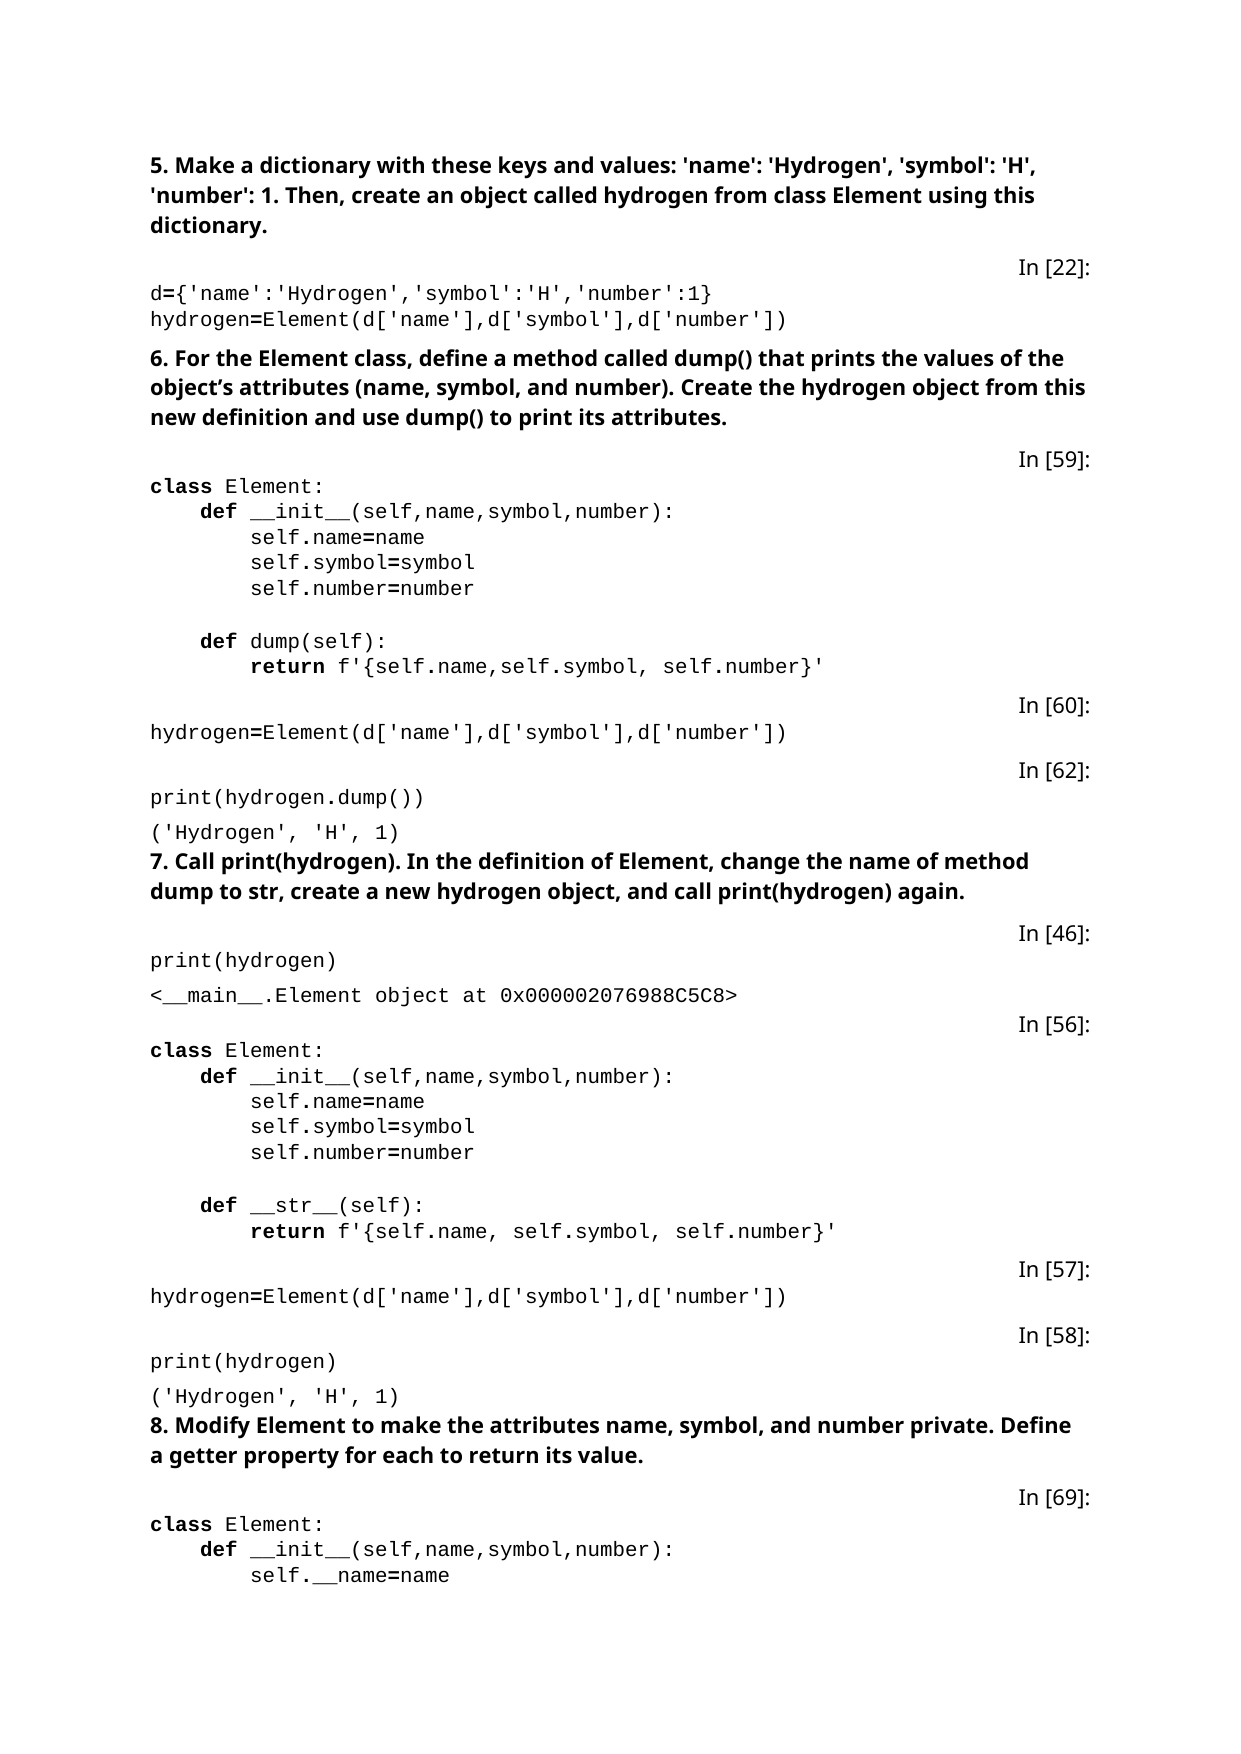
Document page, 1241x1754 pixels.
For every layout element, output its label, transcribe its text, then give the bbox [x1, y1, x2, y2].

text def __init__(self,name,symbol,number): [150, 499, 1090, 525]
text def __init__(self,name,symbol,number): [150, 1064, 1090, 1089]
text class Element: [150, 1038, 1090, 1064]
text ('Hydrogen', 'H', 1) [150, 1385, 1090, 1410]
text def dump(self): [150, 629, 1090, 655]
text return f'{self.name,self.symbol, self.number}' [150, 655, 1090, 680]
text def __init__(self,name,symbol,number): [150, 1537, 1090, 1563]
text self.name=name [150, 525, 1090, 550]
text In [46]: [150, 918, 1090, 948]
text d={'name':'Hydrogen','symbol':'H','number':1} [150, 282, 1090, 307]
text hydrogen=Element(d['name'],d['symbol'],d['number']) [150, 307, 1090, 332]
text 7. Call print(hydrogen). In the definition of Element, change the name of method dump to str, create a new hydrogen object, and call print(hydrogen) again. [150, 846, 1090, 906]
text self.symbol=symbol [150, 1115, 1090, 1140]
text 8. Modify Element to make the attributes name, symbol, and number private. Define a getter property for each to return its value. [150, 1410, 1090, 1470]
text 6. For the Element class, define a method called dump() that prints the values of the object’s attributes (name, symbol, and number). Create the hydrogen object from this new definition and use dump() to print its attributes. [150, 342, 1090, 432]
text self.__name=name [150, 1563, 1090, 1588]
text In [58]: [150, 1319, 1090, 1349]
text self.name=name [150, 1089, 1090, 1115]
text print(hydrogen) [150, 948, 1090, 973]
text def __str__(self): [150, 1193, 1090, 1219]
text class Element: [150, 474, 1090, 499]
text In [56]: [150, 1009, 1090, 1038]
text In [62]: [150, 755, 1090, 785]
text print(hydrogen.dump()) [150, 785, 1090, 811]
text In [60]: [150, 690, 1090, 720]
text In [22]: [150, 252, 1090, 282]
text In [59]: [150, 444, 1090, 474]
text self.symbol=symbol [150, 550, 1090, 576]
text 5. Make a dictionary with these keys and values: 'name': 'Hydrogen', 'symbol': 'H', 'number': 1. Then, create an object called hydrogen from class Element using this dictionary. [150, 150, 1090, 239]
text return f'{self.name, self.symbol, self.number}' [150, 1219, 1090, 1244]
text hydrogen=Element(d['name'],d['symbol'],d['number']) [150, 1284, 1090, 1309]
text class Element: [150, 1512, 1090, 1537]
text self.number=number [150, 1140, 1090, 1166]
text In [69]: [150, 1482, 1090, 1512]
text ('Hydrogen', 'H', 1) [150, 821, 1090, 846]
text <__main__.Element object at 0x000002076988C5C8> [150, 983, 1090, 1009]
text In [57]: [150, 1254, 1090, 1284]
text self.number=number [150, 576, 1090, 601]
text hydrogen=Element(d['name'],d['symbol'],d['number']) [150, 720, 1090, 745]
text print(hydrogen) [150, 1349, 1090, 1375]
